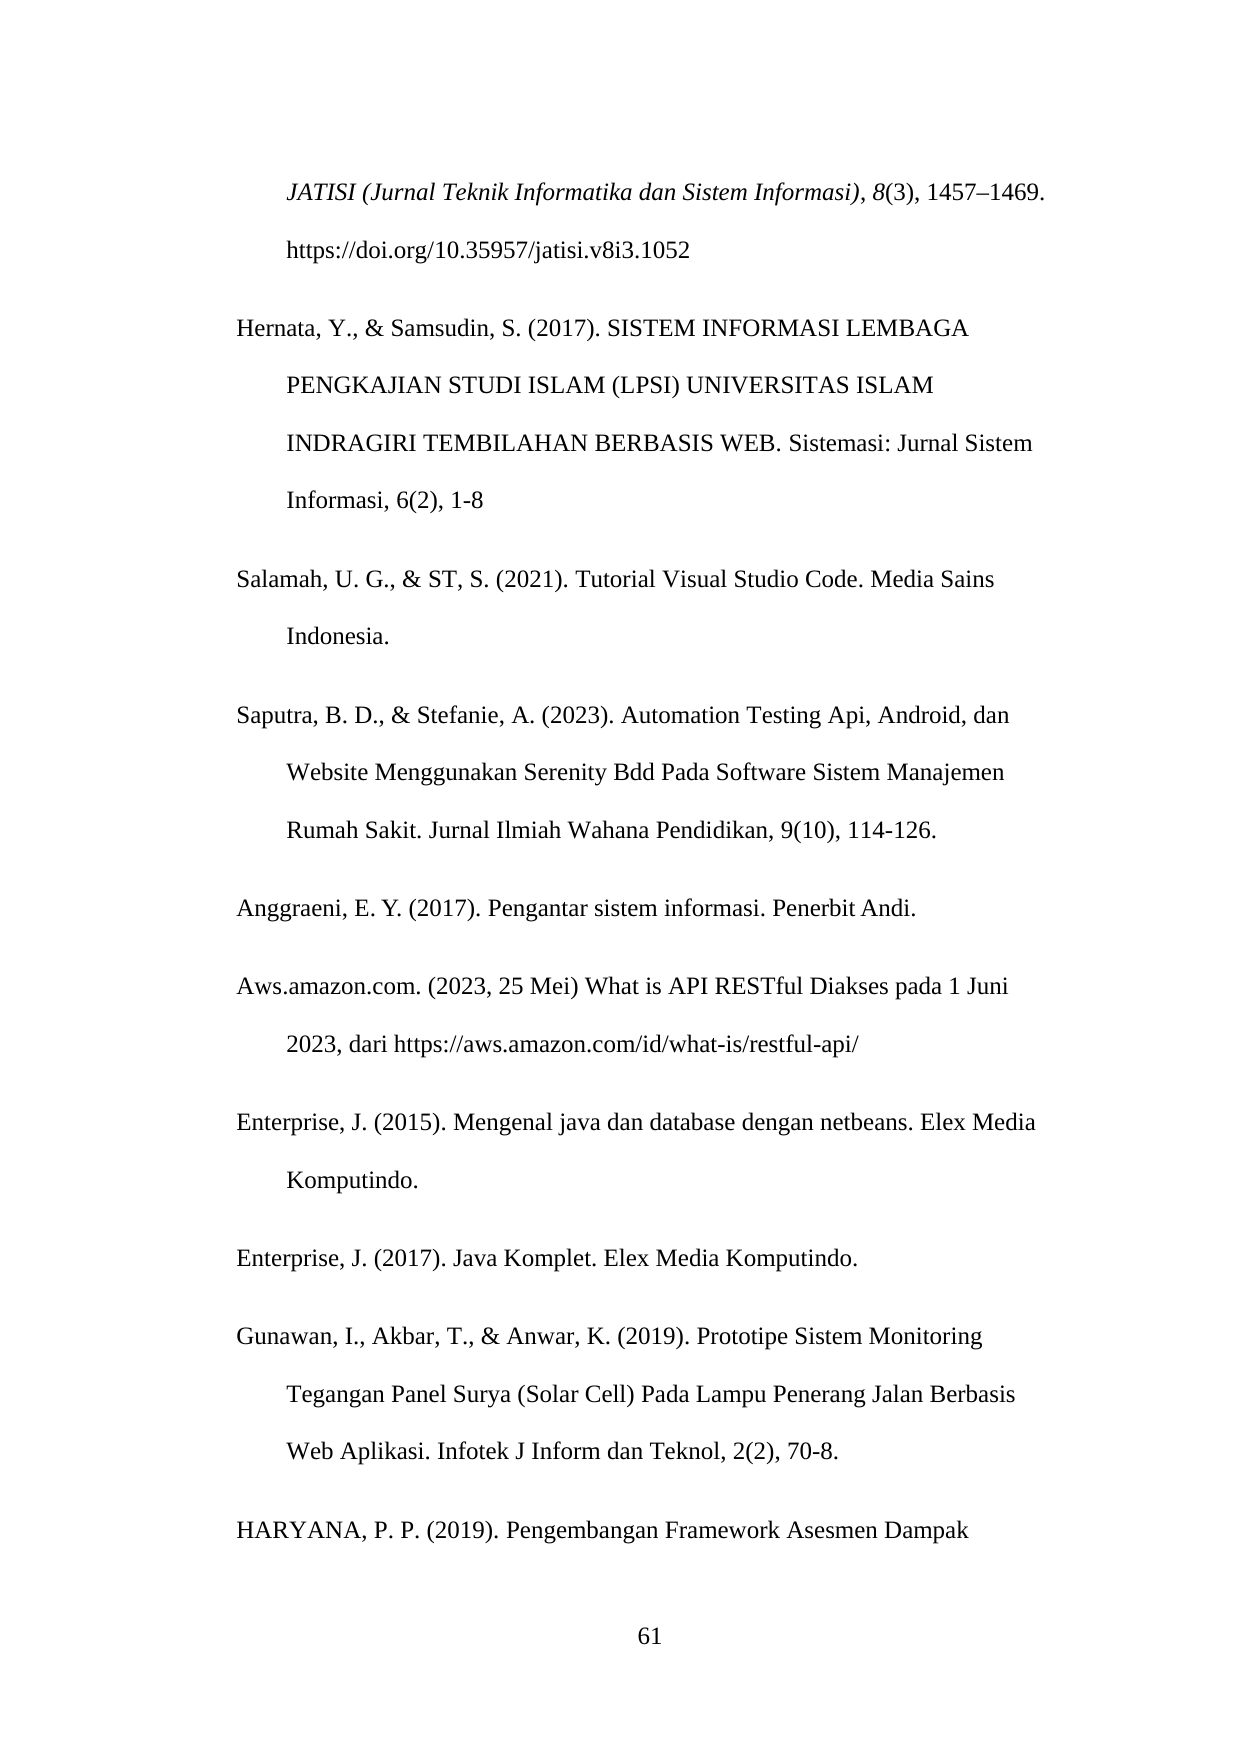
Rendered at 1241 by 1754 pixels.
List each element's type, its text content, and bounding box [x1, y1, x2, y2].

text Saputra, B. D., & Stefanie, A. (2023). Automation Testing Api, Android, dan Website Menggunakan Serenity Bdd Pada Software Sistem Manajemen Rumah Sakit. Jurnal Ilmiah Wahana Pendidikan, 9(10), 114-126. [236, 700, 1063, 843]
text Enterprise, J. (2017). Java Komplet. Elex Media Komputindo. [236, 1243, 1063, 1272]
text Aws.amazon.com. (2023, 25 Mei) What is API RESTful Diakses pada 1 Juni 2023, dari https://aws.amazon.com/id/what-is/restful-api/ [236, 971, 1063, 1058]
text Enterprise, J. (2015). Mengenal java dan database dengan netbeans. Elex Media Komputindo. [236, 1107, 1063, 1193]
text Salamah, U. G., & ST, S. (2021). Tutorial Visual Studio Code. Media Sains Indonesia. [236, 564, 1063, 650]
list Anggraeni, E. Y. (2017). Pengantar sistem informasi. Penerbit Andi. [236, 893, 1063, 922]
text Gunawan, I., Akbar, T., & Anwar, K. (2019). Prototipe Sistem Monitoring Tegangan Panel Surya (Solar Cell) Pada Lampu Penerang Jalan Berbasis Web Aplikasi. Infotek J Inform dan Teknol, 2(2), 70-8. [236, 1321, 1063, 1465]
